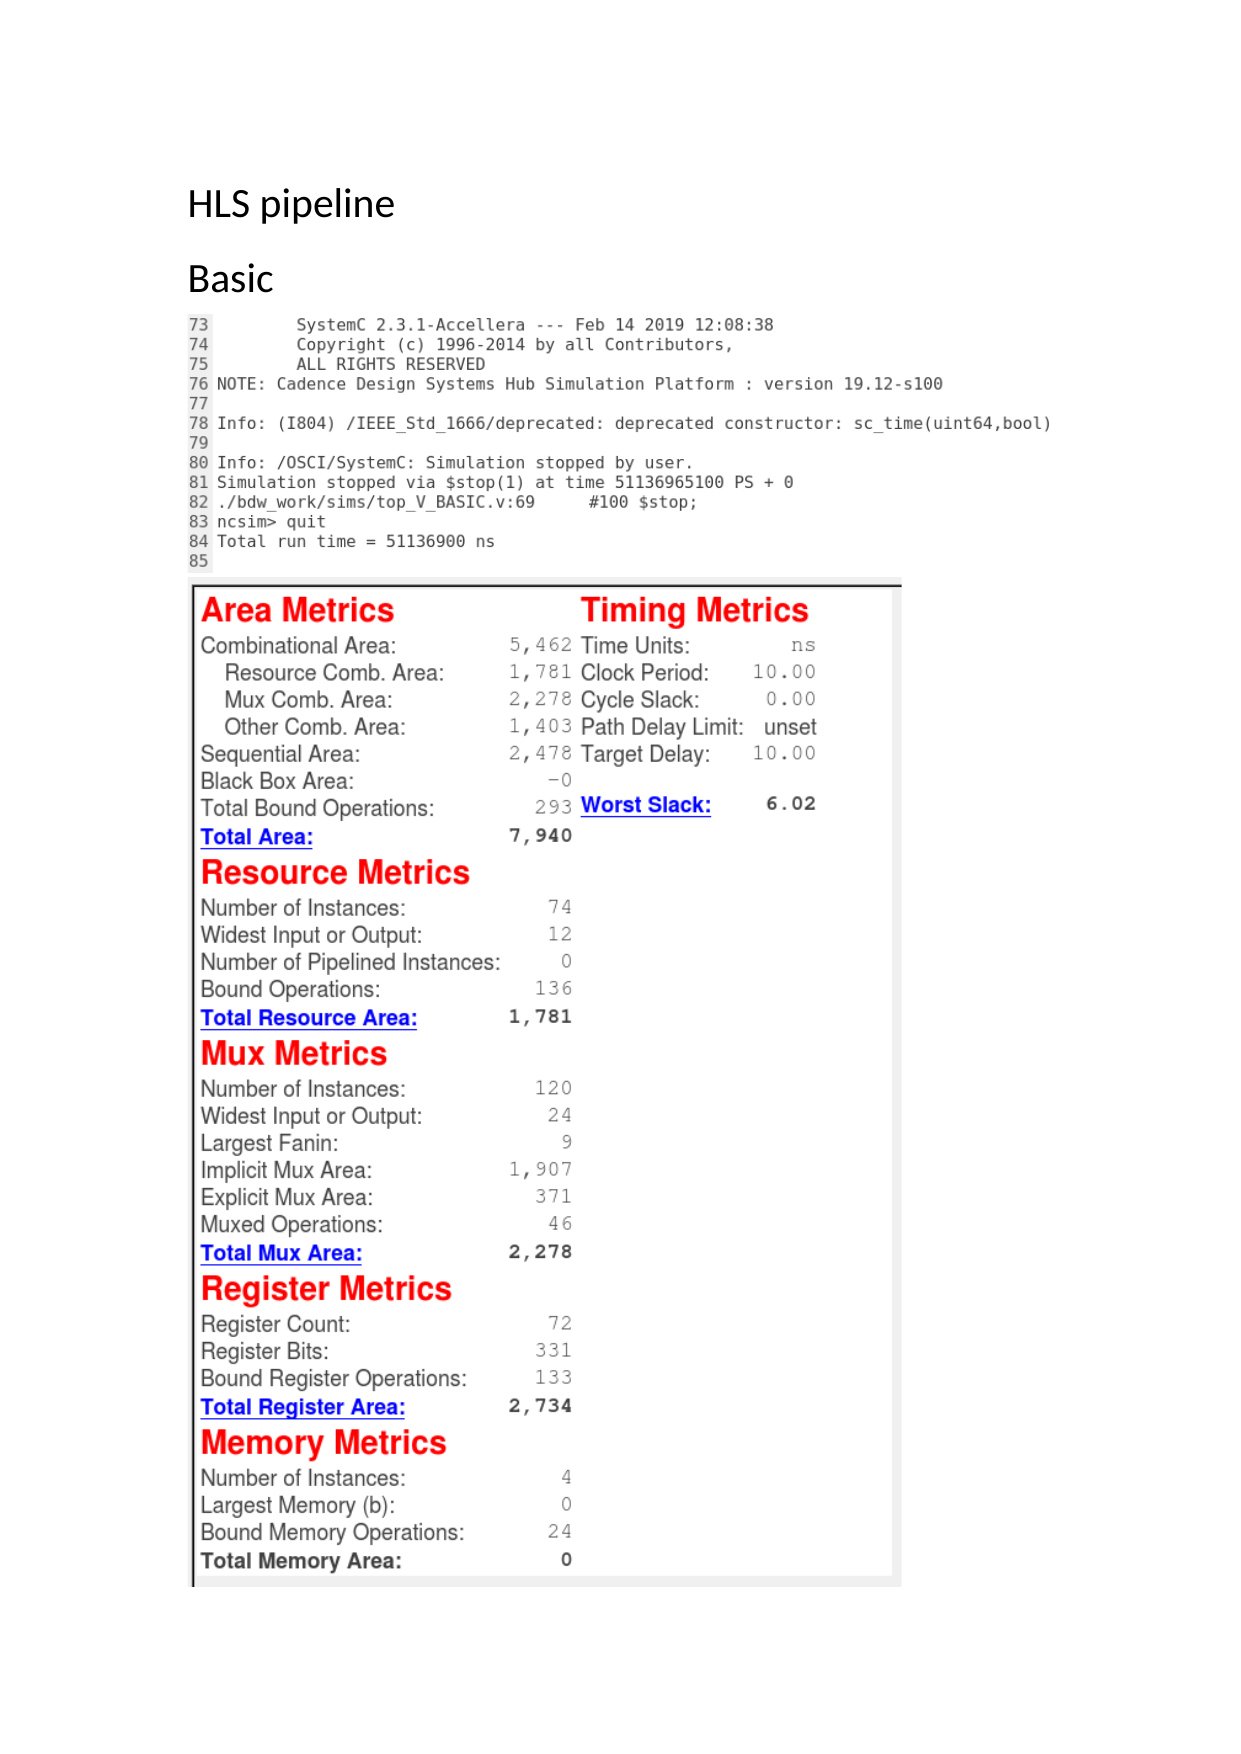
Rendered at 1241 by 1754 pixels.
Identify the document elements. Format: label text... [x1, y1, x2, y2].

text HLS pipeline [187, 164, 1053, 239]
picture [187, 577, 902, 1587]
text Basic [187, 239, 1053, 314]
picture [187, 314, 1053, 573]
